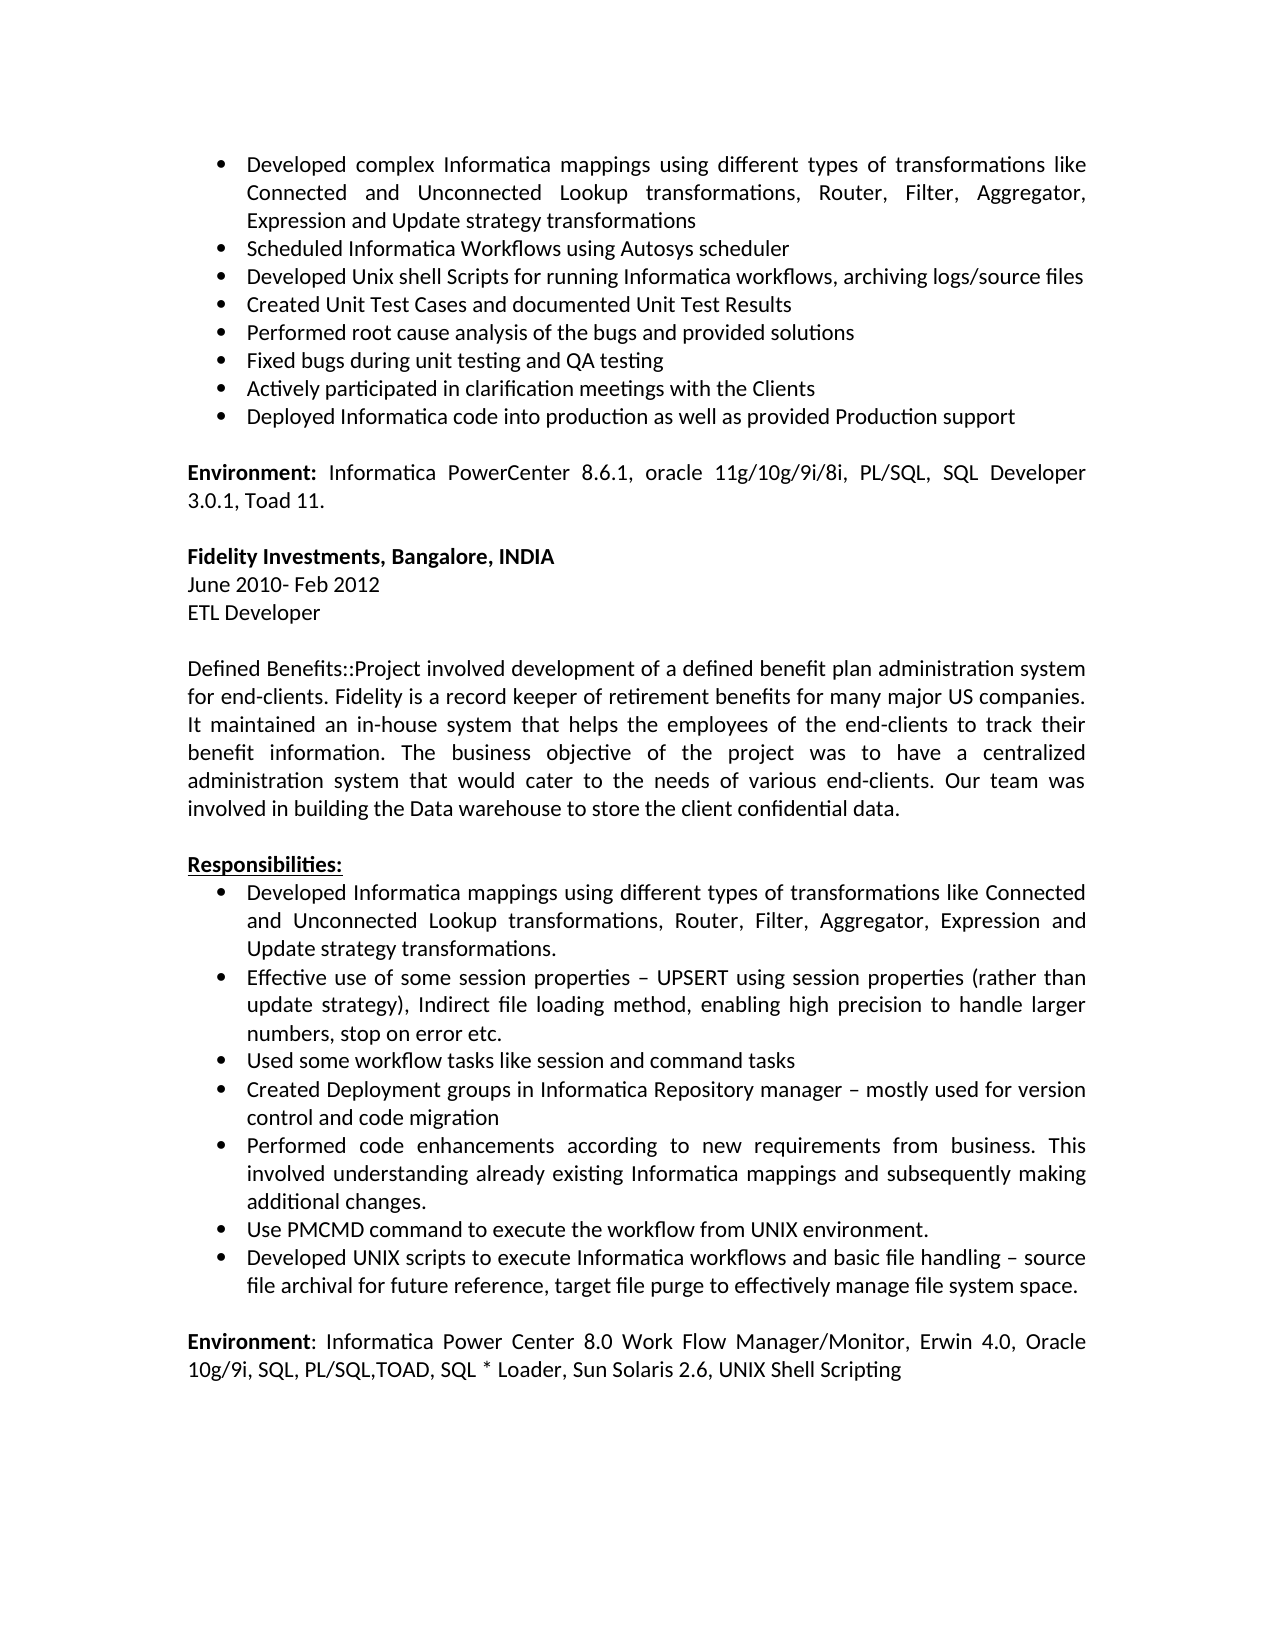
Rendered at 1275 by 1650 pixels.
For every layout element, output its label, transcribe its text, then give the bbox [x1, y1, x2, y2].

text Environment: Informatica PowerCenter 8.6.1, oracle 11g/10g/9i/8i, PL/SQL, SQL Developer 3.0.1, Toad 11. [187, 458, 1087, 514]
list Fixed bugs during unit testing and QA testing [217, 346, 1087, 374]
list Actively participated in clarification meetings with the Clients [217, 374, 1087, 402]
list Created Deployment groups in Informatica Repository manager – mostly used for version control and code migration [217, 1075, 1087, 1131]
list Effective use of some session properties – UPSERT using session properties (rather than update strategy), Indirect file loading method, enabling high precision to handle larger numbers, stop on error etc. [217, 963, 1087, 1047]
text Fidelity Investments, Bangalore, INDIA [187, 542, 1087, 570]
text Responsibilities: [187, 851, 1087, 878]
list Developed UNIX scripts to execute Informatica workflows and basic file handling – source file archival for future reference, target file purge to effectively manage file system space. [217, 1243, 1087, 1299]
list Use PMCMD command to execute the workflow from UNIX environment. [217, 1215, 1087, 1243]
list Developed Unix shell Scripts for running Informatica workflows, archiving logs/source files [217, 262, 1087, 290]
text Environment: Informatica Power Center 8.0 Work Flow Manager/Monitor, Erwin 4.0, Oracle 10g/9i, SQL, PL/SQL,TOAD, SQL * Loader, Sun Solaris 2.6, UNIX Shell Scripting [187, 1327, 1087, 1383]
text Defined Benefits::Project involved development of a defined benefit plan administration system for end-clients. Fidelity is a record keeper of retirement benefits for many major US companies. It maintained an in-house system that helps the employees of the end-clients to track their benefit information. The business objective of the project was to have a centralized administration system that would cater to the needs of various end-clients. Our team was involved in building the Data warehouse to store the client confidential data. [187, 654, 1087, 822]
text ETL Developer [187, 598, 1087, 626]
list Used some workflow tasks like session and command tasks [217, 1047, 1087, 1075]
list Scheduled Informatica Workflows using Autosys scheduler [217, 234, 1087, 262]
list Created Unit Test Cases and documented Unit Test Results [217, 290, 1087, 318]
list Developed complex Informatica mappings using different types of transformations like Connected and Unconnected Lookup transformations, Router, Filter, Aggregator, Expression and Update strategy transformations [217, 150, 1087, 234]
list Performed root cause analysis of the bugs and provided solutions [217, 318, 1087, 346]
list Developed Informatica mappings using different types of transformations like Connected and Unconnected Lookup transformations, Router, Filter, Aggregator, Expression and Update strategy transformations. [217, 878, 1087, 963]
list Performed code enhancements according to new requirements from business. This involved understanding already existing Informatica mappings and subsequently making additional changes. [217, 1131, 1087, 1215]
text June 2010- Feb 2012 [187, 570, 1087, 598]
list Deployed Informatica code into production as well as provided Production support [217, 402, 1087, 430]
